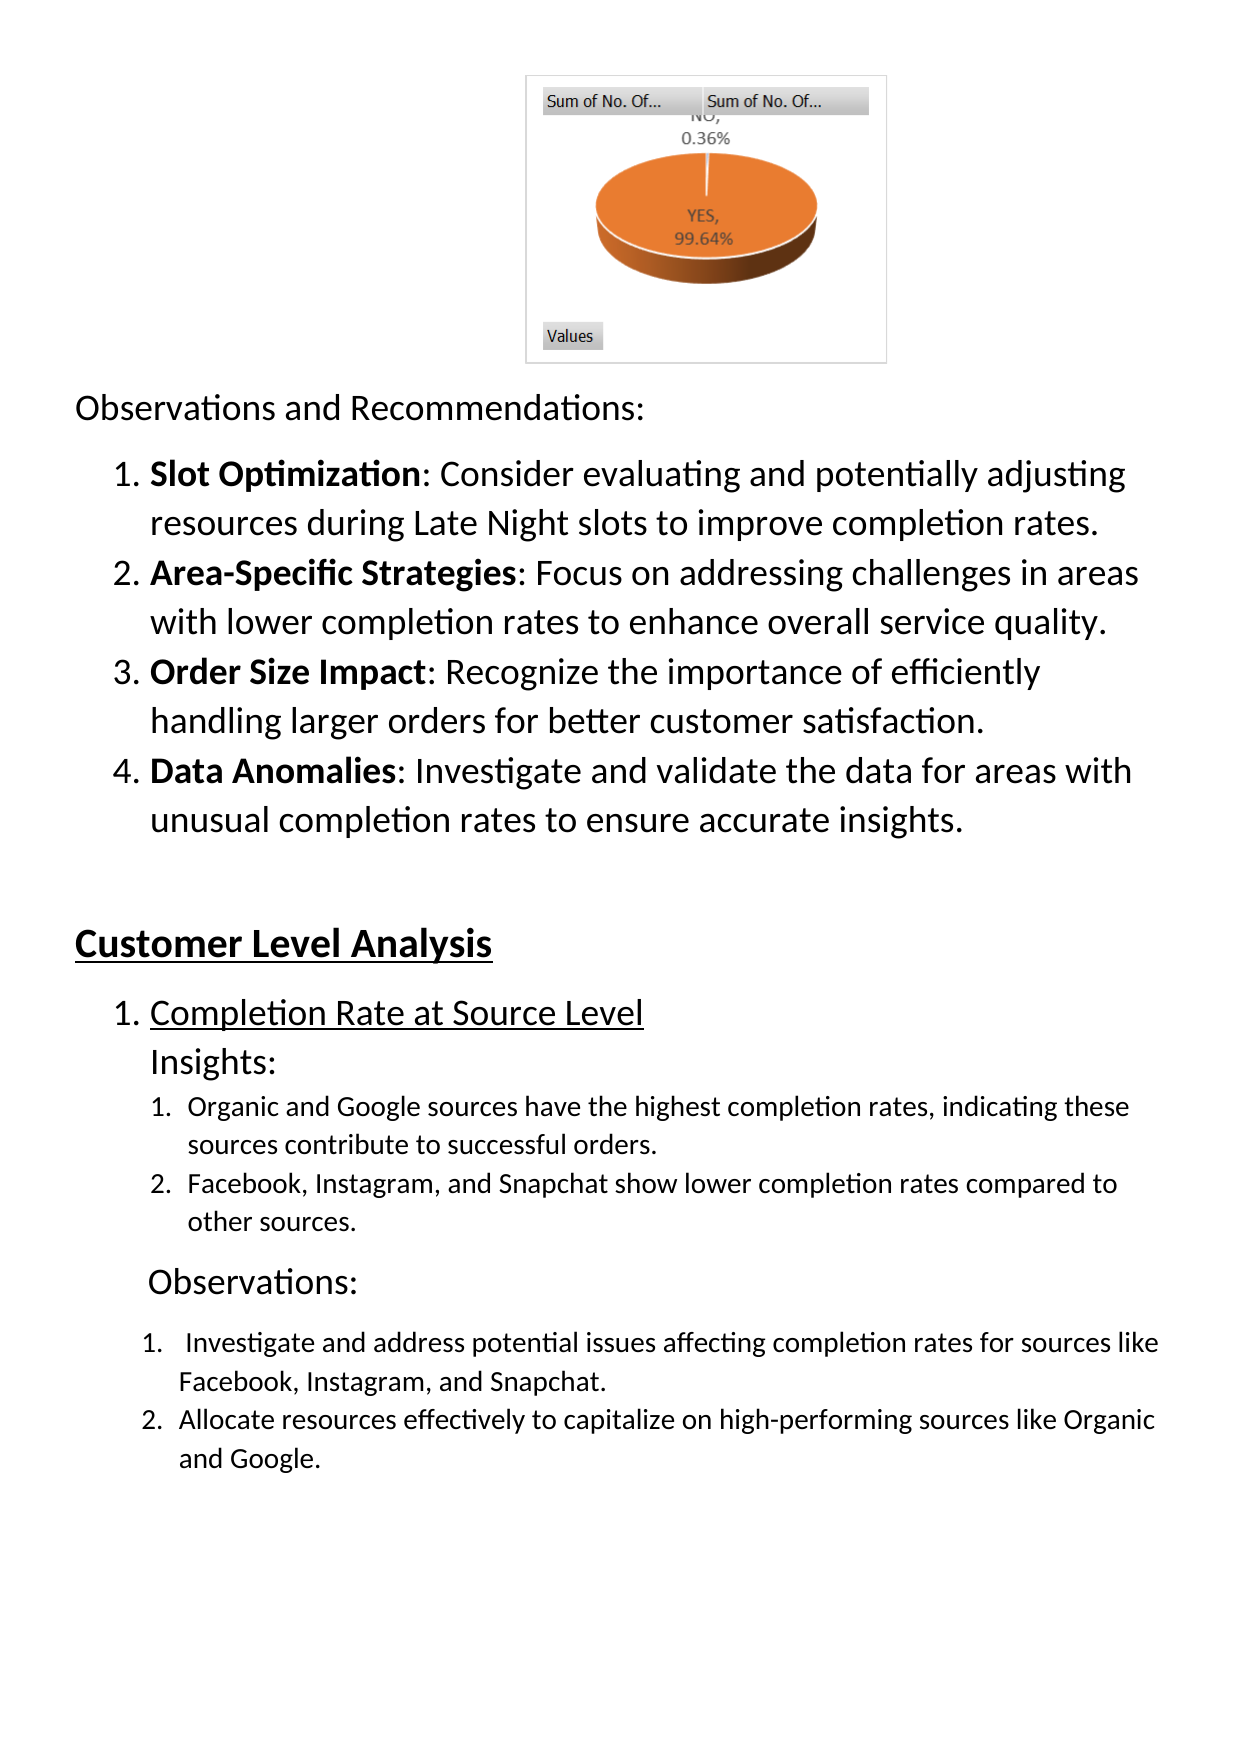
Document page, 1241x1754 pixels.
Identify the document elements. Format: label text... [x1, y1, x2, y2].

text Observations and Recommendations: [75, 383, 1165, 429]
list Organic and Google sources have the highest completion rates, indicating these sources contribute to successful orders. [150, 1088, 1165, 1162]
text Customer Level Analysis [75, 917, 1165, 968]
list Insights: [150, 1038, 1165, 1084]
list Area-Specific Strategies: Focus on addressing challenges in areas with lower completion rates to enhance overall service quality. [112, 549, 1165, 644]
list Order Size Impact: Recognize the importance of efficiently handling larger orders for better customer satisfaction. [112, 648, 1165, 743]
list Facebook, Instagram, and Snapchat show lower completion rates compared to other sources. [150, 1165, 1165, 1239]
list Allocate resources effectively to capitalize on high-performing sources like Organic and Google. [141, 1401, 1165, 1475]
list Data Anomalies: Investigate and validate the data for areas with unusual completion rates to ensure accurate insights. [112, 747, 1165, 842]
list Slot Optimization: Consider evaluating and potentially adjusting resources during Late Night slots to improve completion rates. [112, 450, 1165, 545]
list Completion Rate at Source Level [112, 989, 1165, 1035]
list Investigate and address potential issues affecting completion rates for sources like Facebook, Instagram, and Snapchat. [141, 1324, 1165, 1398]
text Observations: [75, 1258, 1165, 1304]
picture [525, 75, 888, 364]
